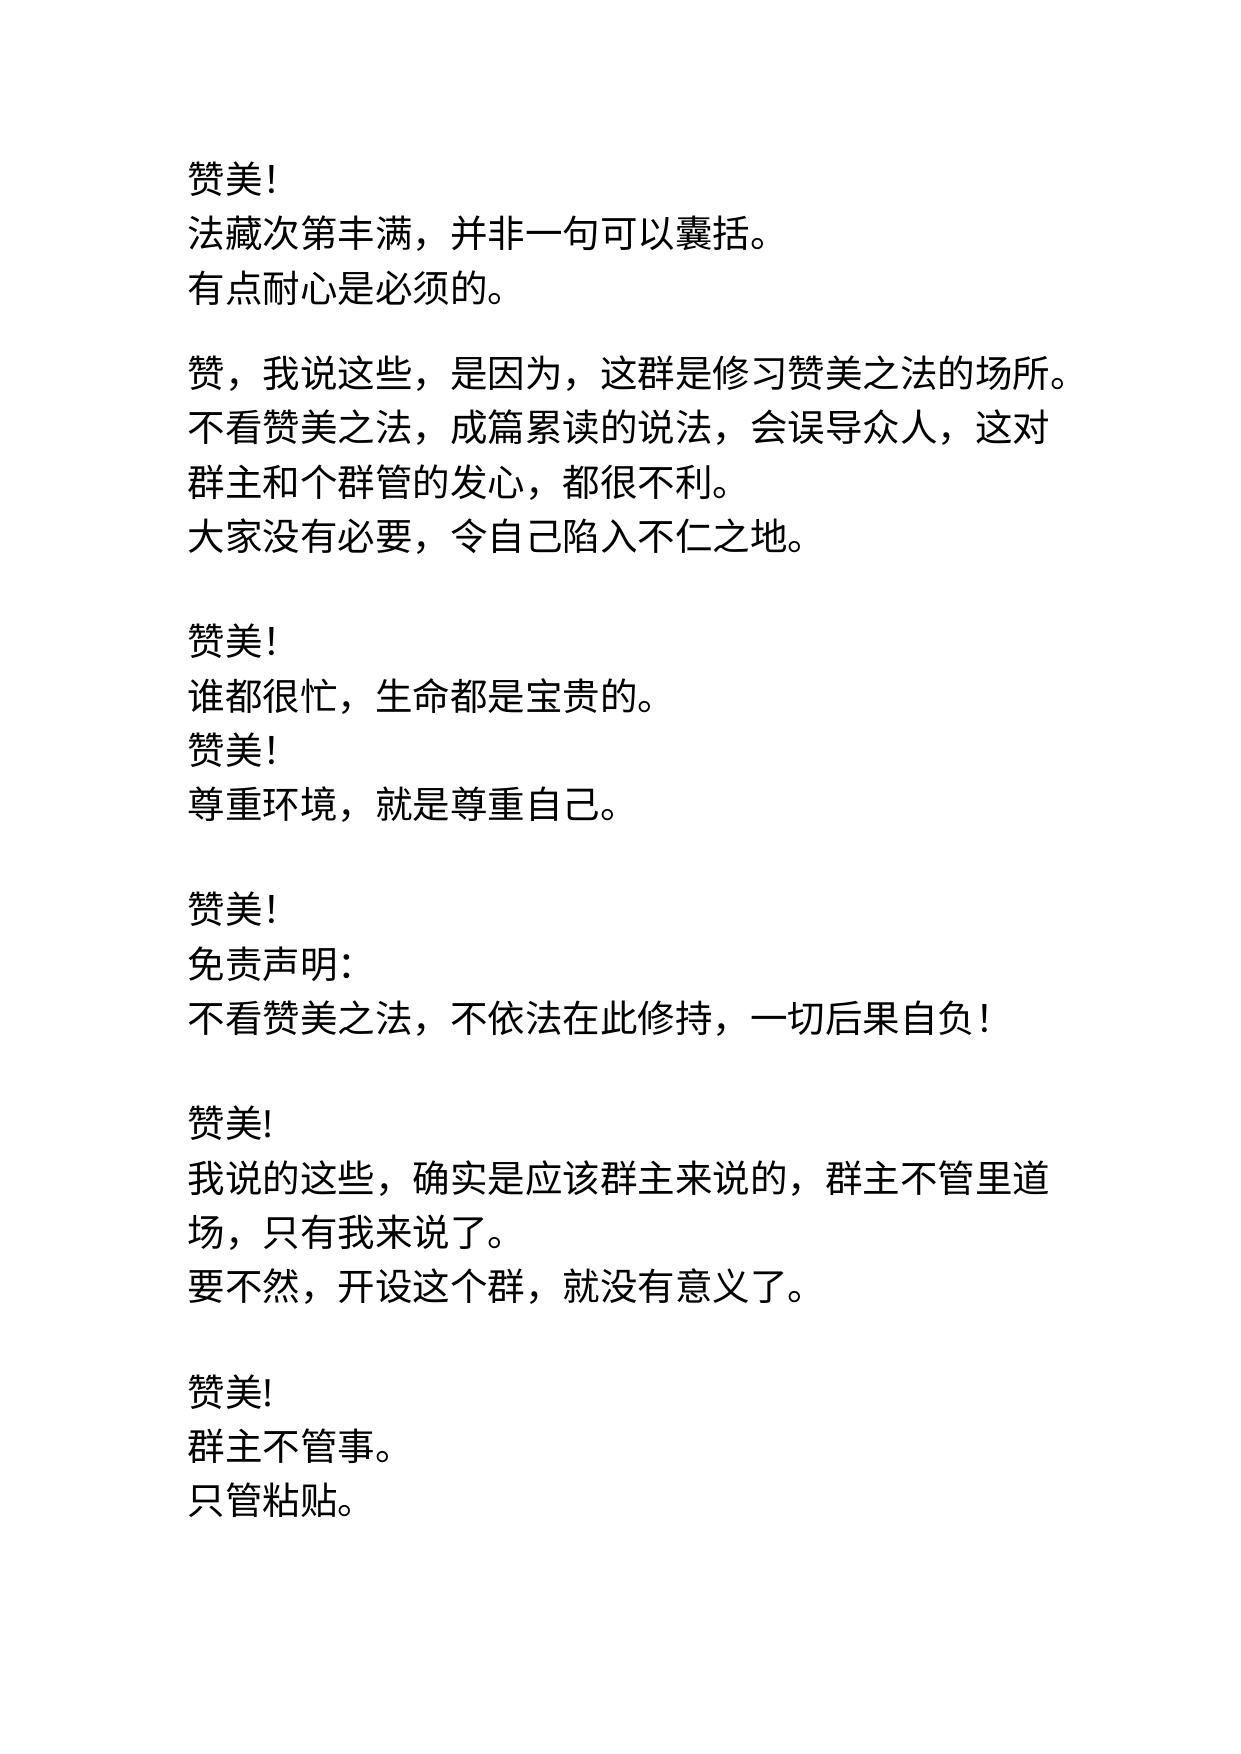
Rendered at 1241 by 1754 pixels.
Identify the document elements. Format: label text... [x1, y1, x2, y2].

text 赞美! 群主不管事。 只管粘贴。 [187, 1362, 1053, 1526]
text 赞美！ 尊重环境，就是尊重自己。 [187, 721, 1053, 829]
text 赞美！ 谁都很忙，生命都是宝贵的。 [187, 612, 1053, 721]
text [187, 150, 1053, 344]
text 赞，我说这些，是因为，这群是修习赞美之法的场所。 不看赞美之法，成篇累读的说法，会误导众人，这对群主和个群管的发心，都很不利。 大家没有必要，令自己陷入不仁之地。 [187, 344, 1053, 561]
text 赞美! 我说的这些，确实是应该群主来说的，群主不管里道场，只有我来说了。 要不然，开设这个群，就没有意义了。 [187, 1094, 1053, 1311]
text 赞美！ 免责声明： 不看赞美之法，不依法在此修持，一切后果自负！ [187, 880, 1053, 1043]
